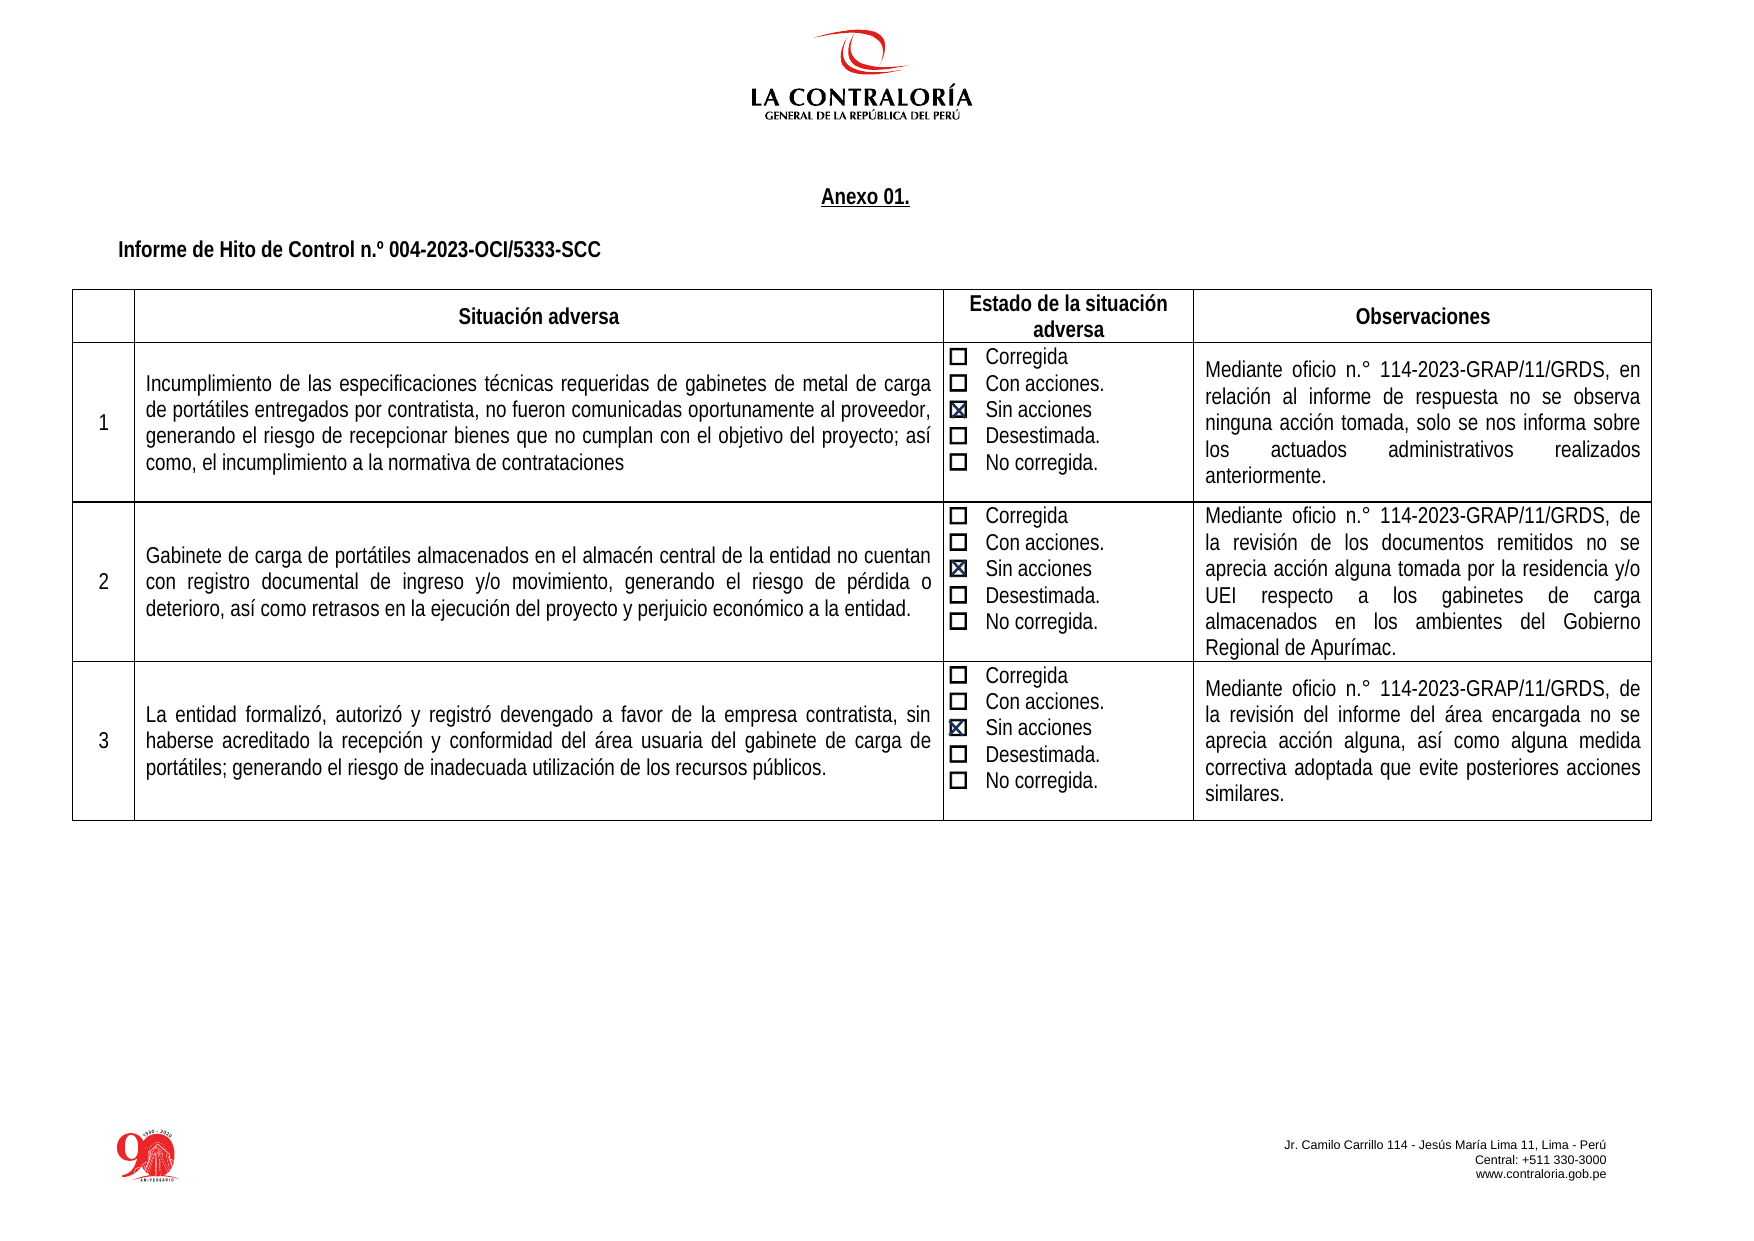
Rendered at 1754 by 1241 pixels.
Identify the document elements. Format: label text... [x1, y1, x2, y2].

table_cell La entidad formalizó, autorizó y registró devengado a favor de la empresa contratista, sin haberse acreditado la recepción y conformidad del área usuaria del gabinete de carga de portátiles; generando el riesgo de inadecuada utilización de los recursos públicos. [135, 662, 943, 820]
table_header [73, 290, 134, 342]
table_cell 3 [73, 662, 134, 820]
table_cell Corregida Con acciones. Sin acciones Desestimada. No corregida. [944, 503, 1193, 661]
text Informe de Hito de Control n.º 004-2023-OCI/5333-SCC [118, 236, 1606, 262]
table_cell 1 [73, 343, 134, 501]
table_cell Incumplimiento de las especificaciones técnicas requeridas de gabinetes de metal de carga de portátiles entregados por contratista, no fueron comunicadas oportunamente al proveedor, generando el riesgo de recepcionar bienes que no cumplan con el objetivo del proyecto; así como, el incumplimiento a la normativa de contrataciones [135, 343, 943, 501]
table_cell Mediante oficio n.° 114-2023-GRAP/11/GRDS, de la revisión del informe del área encargada no se aprecia acción alguna, así como alguna medida correctiva adoptada que evite posteriores acciones similares. [1194, 662, 1651, 820]
table_header Estado de la situación adversa [944, 290, 1193, 342]
table_header Situación adversa [135, 290, 943, 342]
table_header Observaciones [1194, 290, 1651, 342]
table_cell Mediante oficio n.° 114-2023-GRAP/11/GRDS, de la revisión de los documentos remitidos no se aprecia acción alguna tomada por la residencia y/o UEI respecto a los gabinetes de carga almacenados en los ambientes del Gobierno Regional de Apurímac. [1194, 503, 1651, 661]
text Anexo 01. [118, 183, 1612, 209]
table_cell Corregida Con acciones. Sin acciones Desestimada. No corregida. [944, 662, 1193, 820]
table_cell Corregida Con acciones. Sin acciones Desestimada. No corregida. [944, 343, 1193, 501]
table_cell 2 [73, 503, 134, 661]
table_cell Mediante oficio n.° 114-2023-GRAP/11/GRDS, en relación al informe de respuesta no se observa ninguna acción tomada, solo se nos informa sobre los actuados administrativos realizados anteriormente. [1194, 343, 1651, 501]
table_cell Gabinete de carga de portátiles almacenados en el almacén central de la entidad no cuentan con registro documental de ingreso y/o movimiento, generando el riesgo de pérdida o deterioro, así como retrasos en la ejecución del proyecto y perjuicio económico a la entidad. [135, 503, 943, 661]
